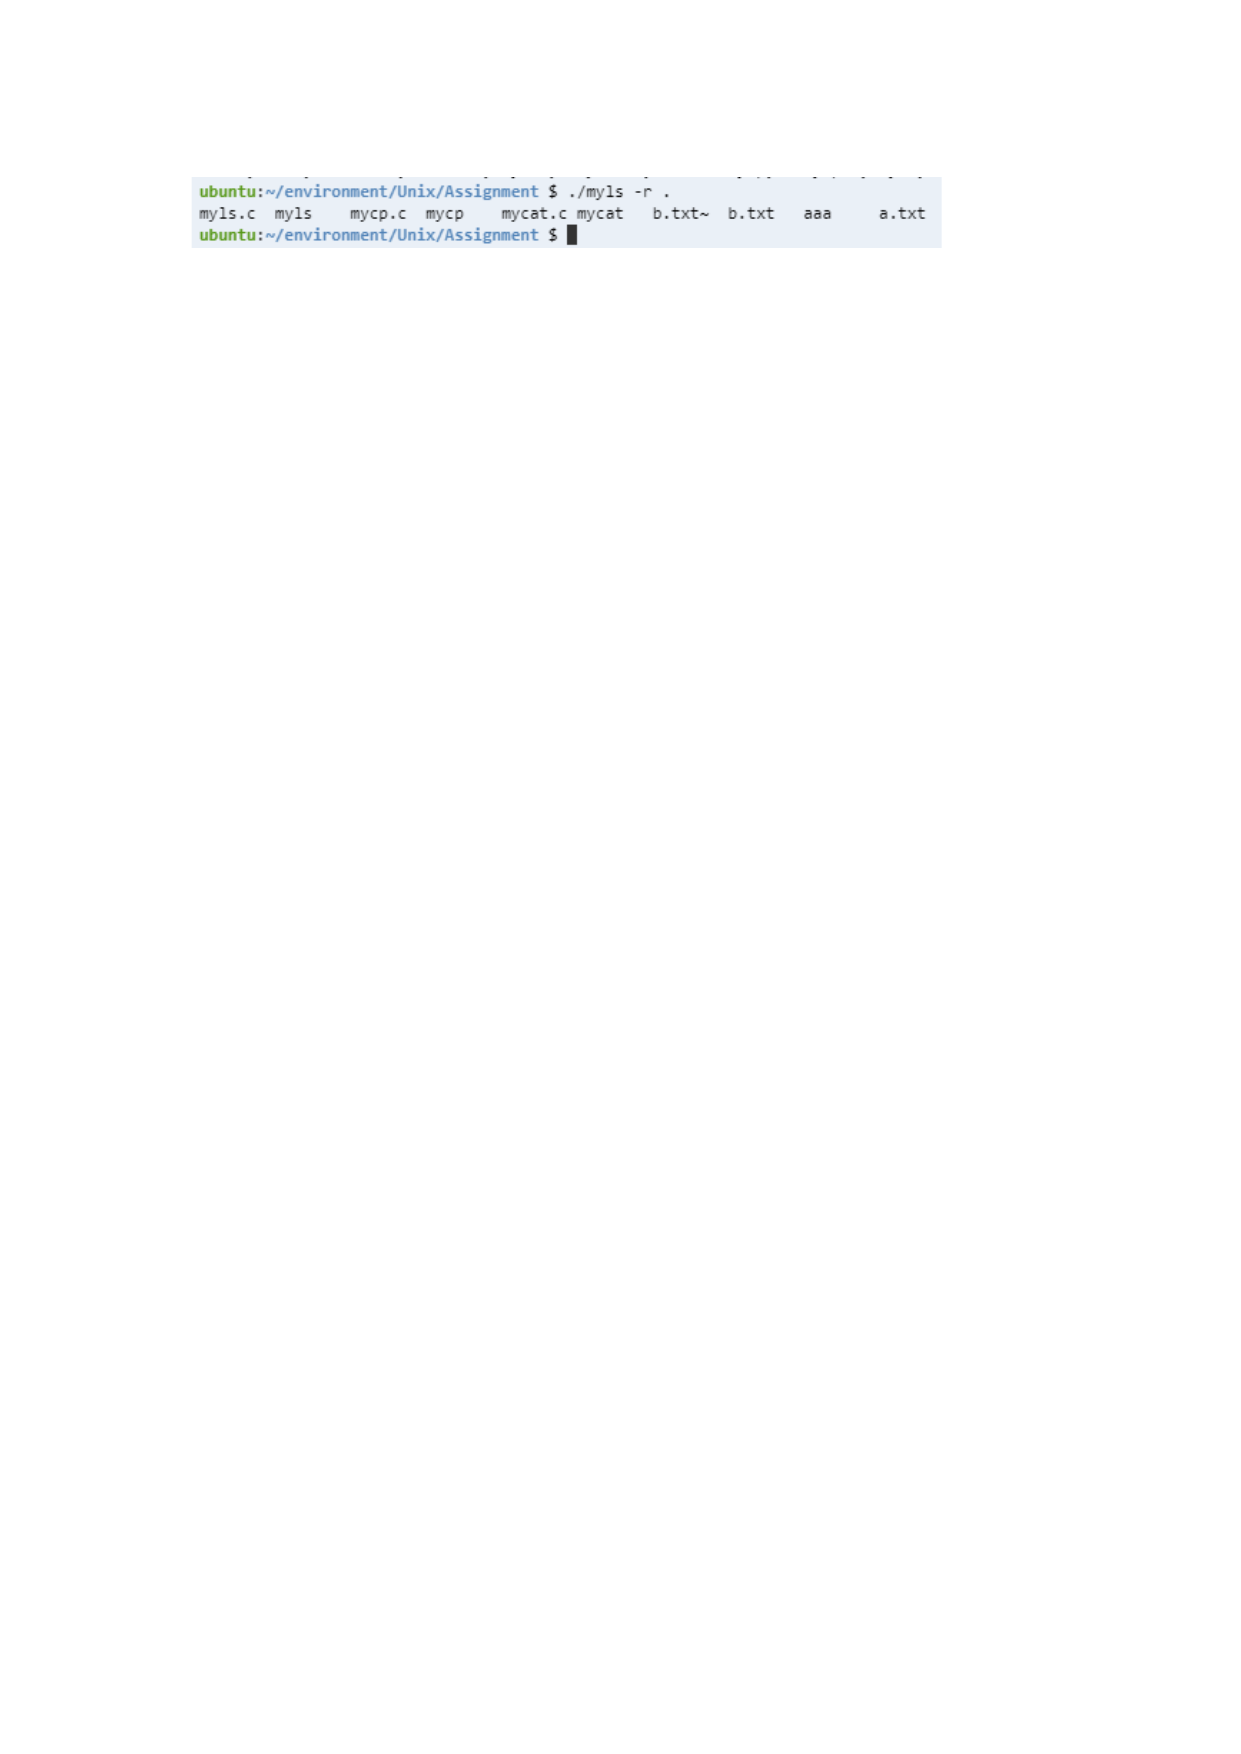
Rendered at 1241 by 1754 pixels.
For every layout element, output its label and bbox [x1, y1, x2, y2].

picture [191, 177, 942, 248]
